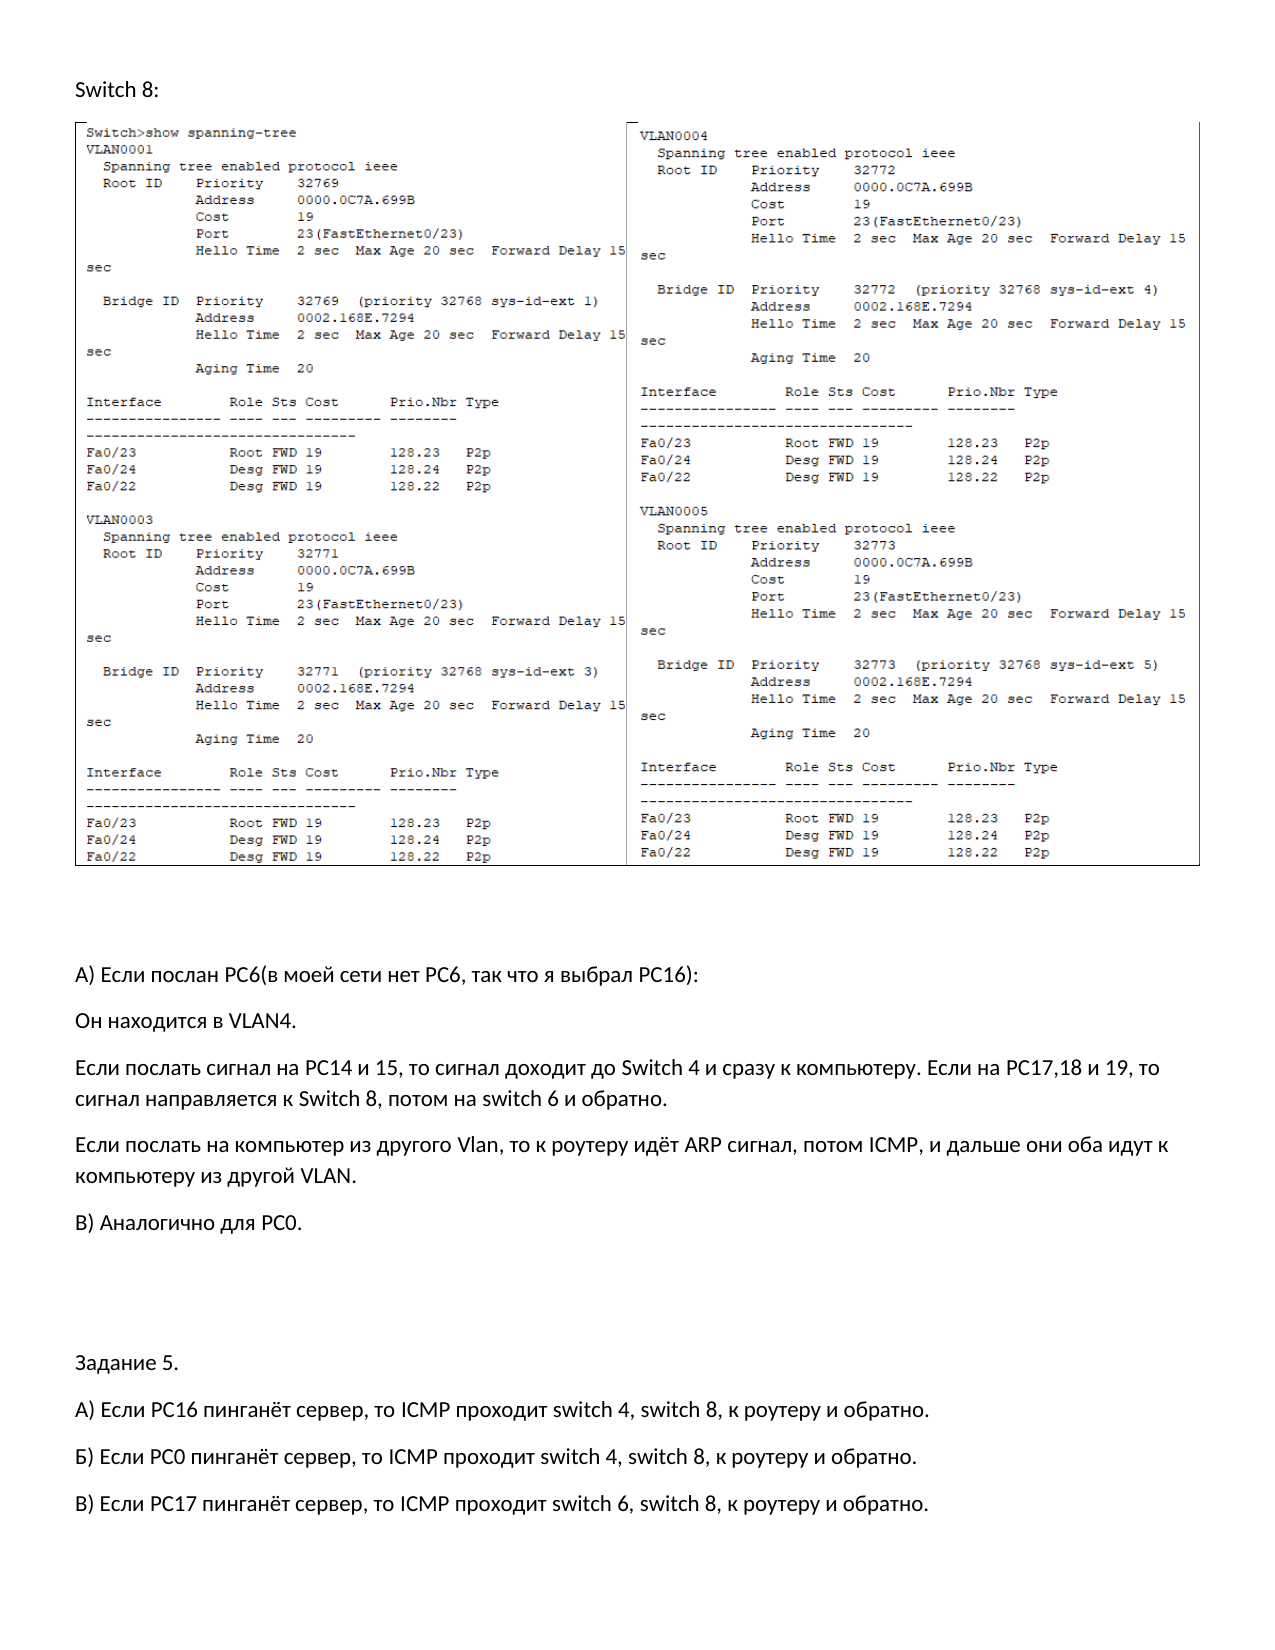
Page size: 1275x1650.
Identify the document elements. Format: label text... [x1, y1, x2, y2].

text B) Аналогично для PC0. [75, 1208, 1200, 1236]
text Если послать сигнал на PC14 и 15, то сигнал доходит до Switch 4 и сразу к компьютеру. Если на PC17,18 и 19, то сигнал направляется к Switch 8, потом на switch 6 и обратно. [75, 1053, 1200, 1112]
picture [86, 122, 627, 865]
text Switch 8: [75, 75, 1200, 103]
text Б) Если PC0 пинганёт сервер, то ICMP проходит switch 4, switch 8, к роутеру и обратно. [75, 1442, 1200, 1470]
table_header [76, 123, 86, 865]
text В) Если PC17 пинганёт сервер, то ICMP проходит switch 6, switch 8, к роутеру и обратно. [75, 1489, 1200, 1517]
text А) Если PC16 пинганёт сервер, то ICMP проходит switch 4, switch 8, к роутеру и обратно. [75, 1395, 1200, 1423]
picture [638, 122, 1200, 864]
text А) Если послан PC6(в моей сети нет PC6, так что я выбрал PC16): [75, 960, 1200, 988]
text Он находится в VLAN4. [75, 1007, 1200, 1035]
text Если послать на компьютер из другого Vlan, то к роутеру идёт ARP сигнал, потом ICMP, и дальше они оба идут к компьютеру из другой VLAN. [75, 1131, 1200, 1189]
text Задание 5. [75, 1348, 1200, 1376]
table_header [627, 123, 1199, 865]
